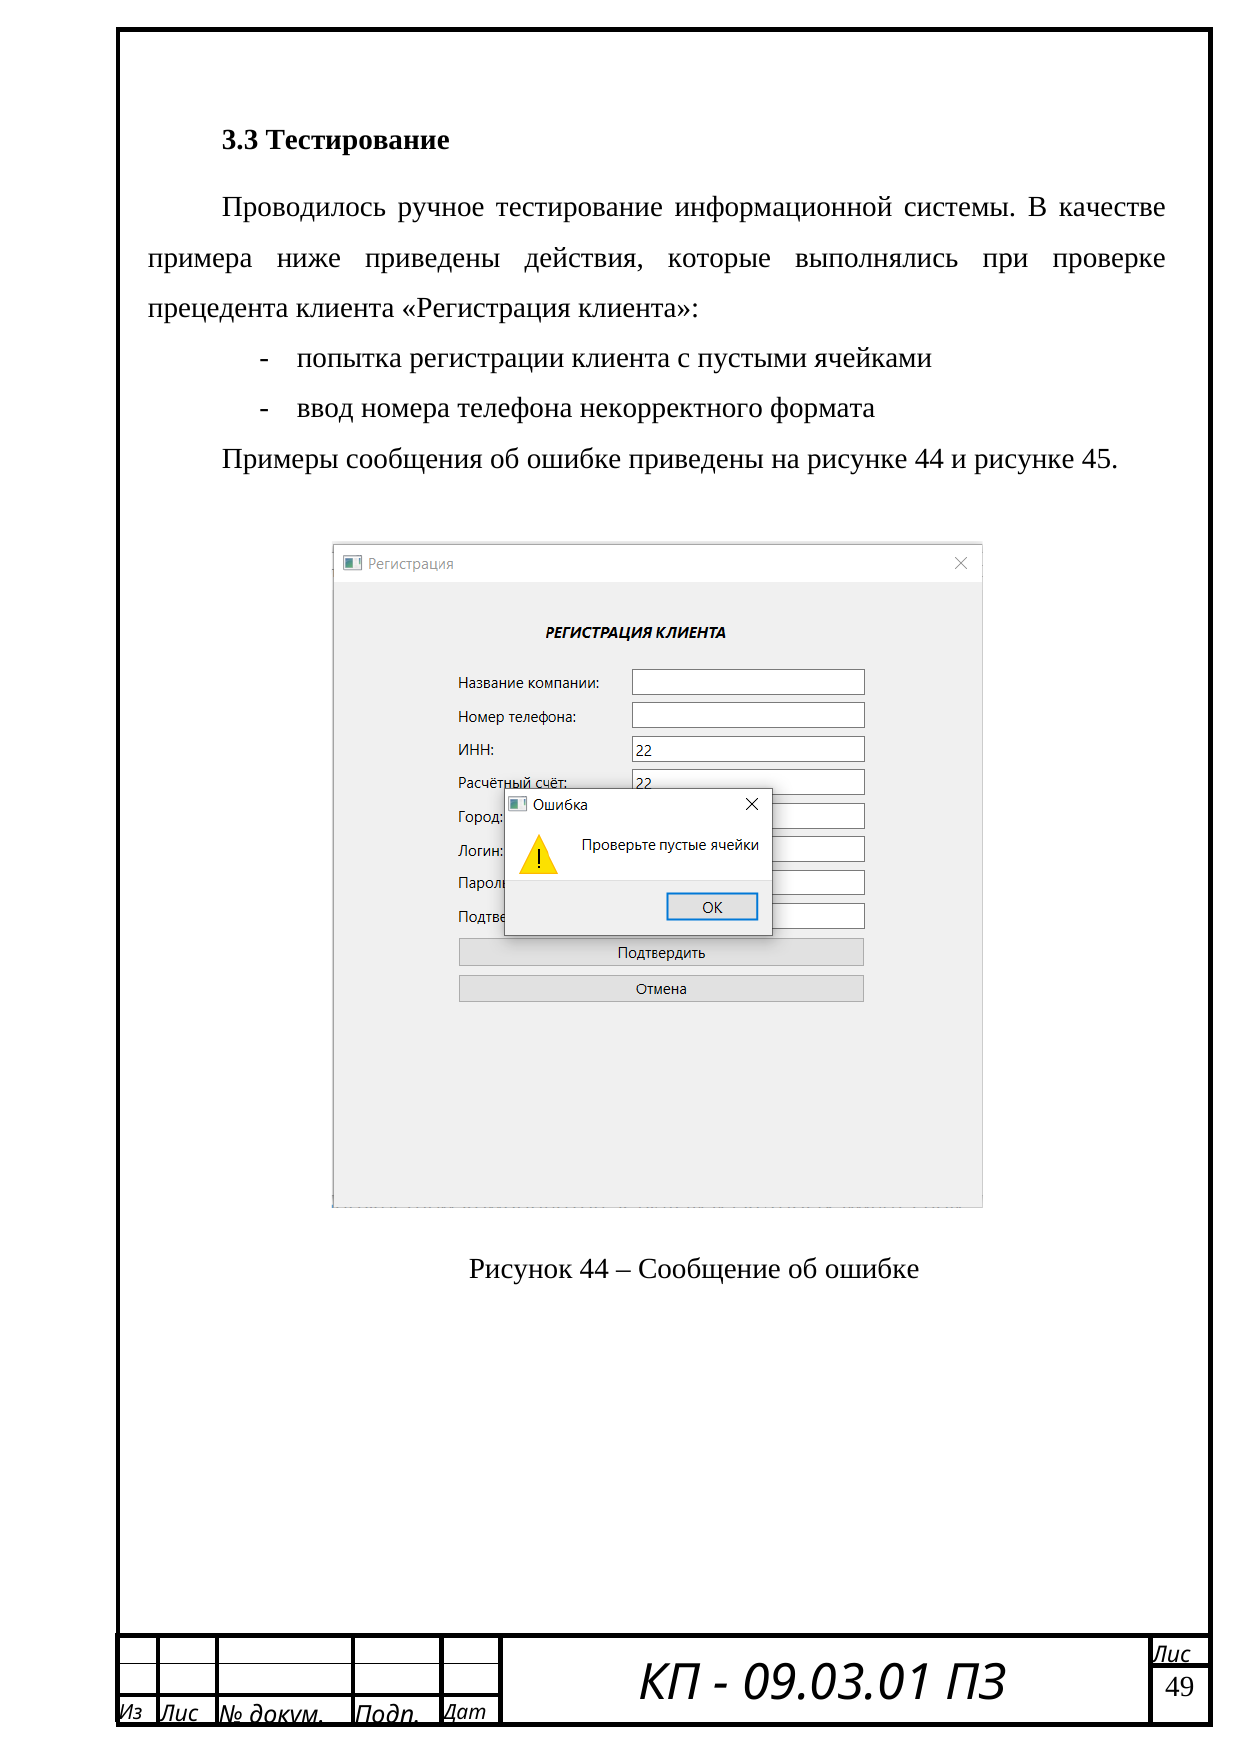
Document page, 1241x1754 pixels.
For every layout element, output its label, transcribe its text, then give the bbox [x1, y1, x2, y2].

text Проводилось ручное тестирование информационной системы. В качестве примера ниже приведены действия, которые выполнялись при проверке прецедента клиента «Регистрация клиента»: [148, 189, 1167, 323]
list попытка регистрации клиента с пустыми ячейками [259, 340, 1167, 374]
list ввод номера телефона некорректного формата [259, 391, 1167, 424]
text Рисунок 44 – Сообщение об ошибке [148, 1251, 1167, 1284]
text Примеры сообщения об ошибке приведены на рисунке 44 и рисунке 45. [148, 441, 1167, 474]
picture [331, 541, 983, 1208]
subtitle Тестирование [148, 122, 1167, 156]
